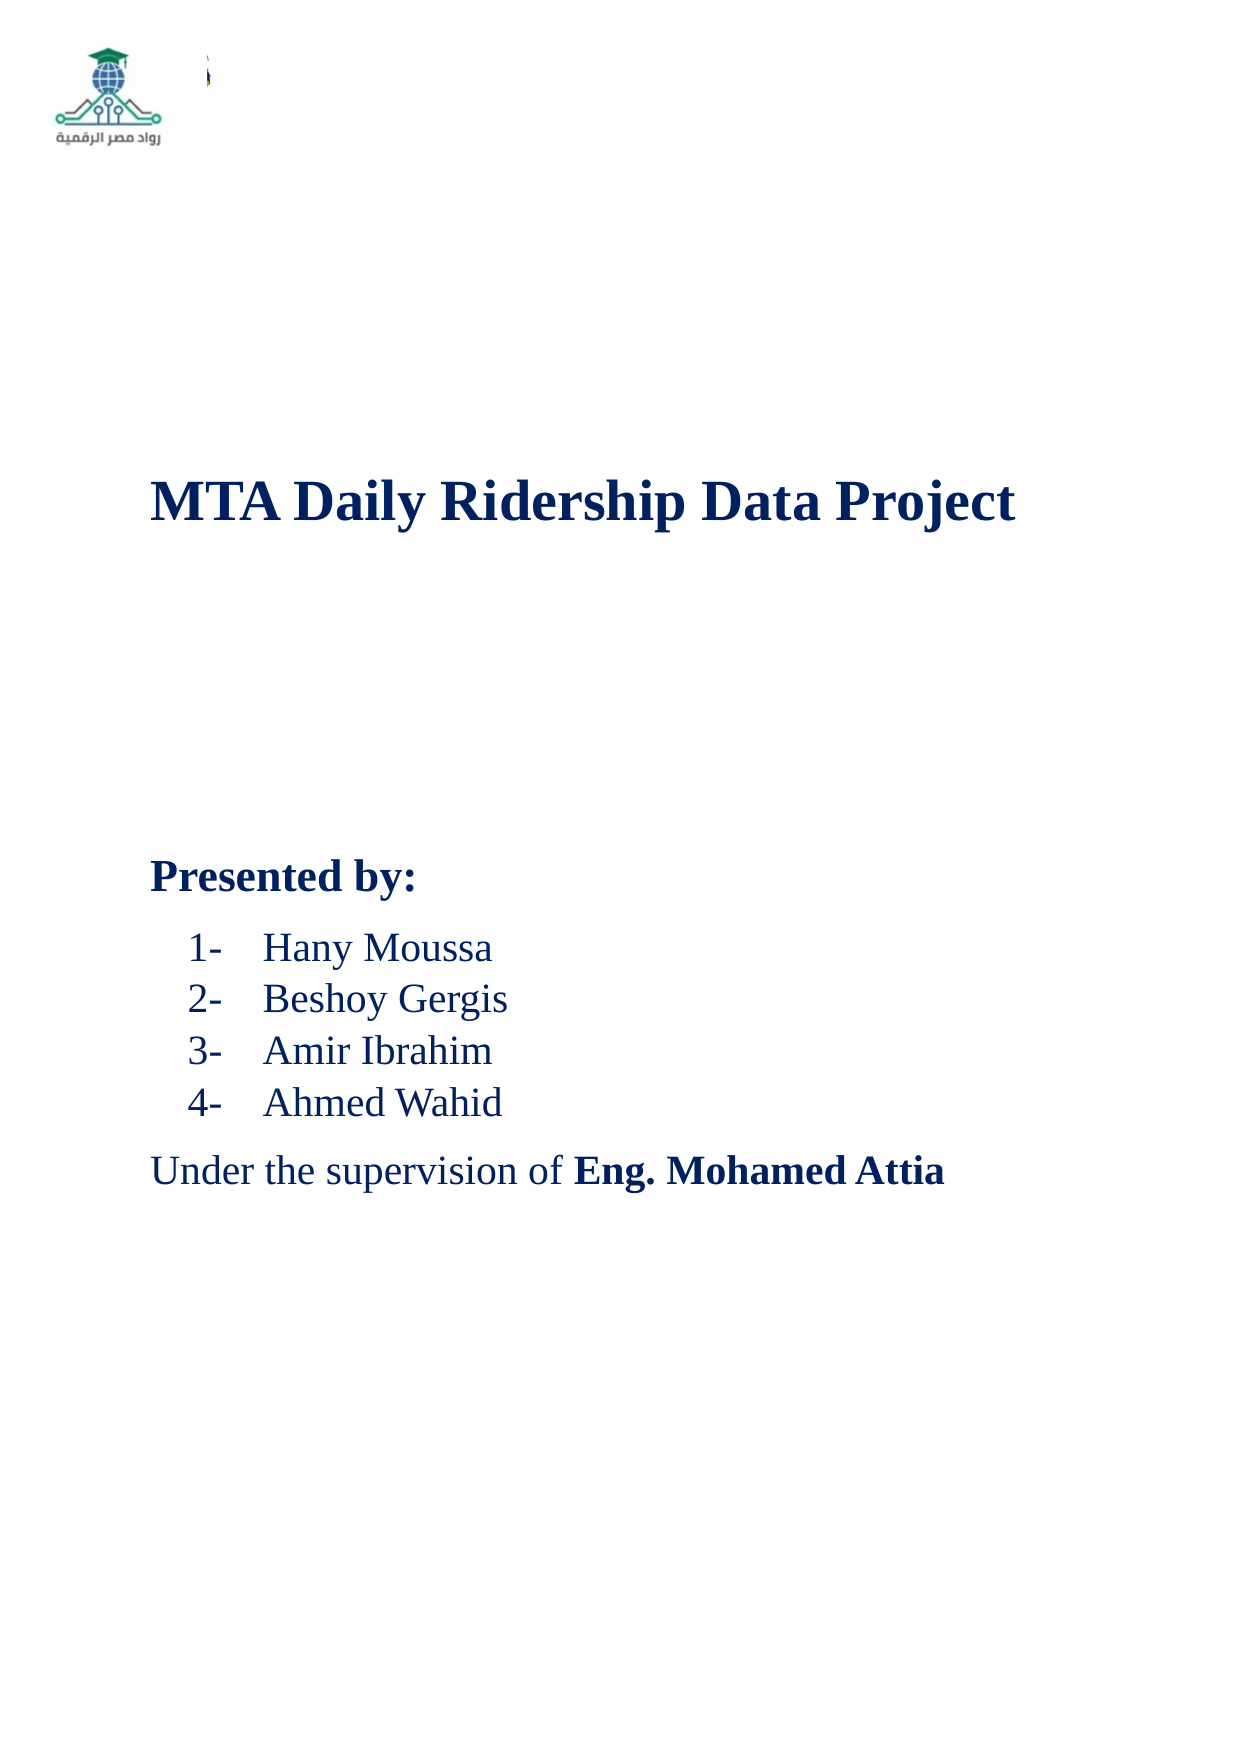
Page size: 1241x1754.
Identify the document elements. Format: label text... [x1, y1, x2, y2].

text MTA Daily Ridership Data Project [150, 466, 1090, 533]
list Hany Moussa [187, 922, 1090, 970]
text Presented by: [150, 849, 1090, 901]
text Under the supervision of Eng. Mohamed Attia [150, 1146, 1090, 1193]
list Beshoy Gergis [187, 974, 1090, 1022]
list Ahmed Wahid [187, 1077, 1090, 1125]
picture [10, 0, 227, 195]
list Amir Ibrahim [187, 1026, 1090, 1073]
